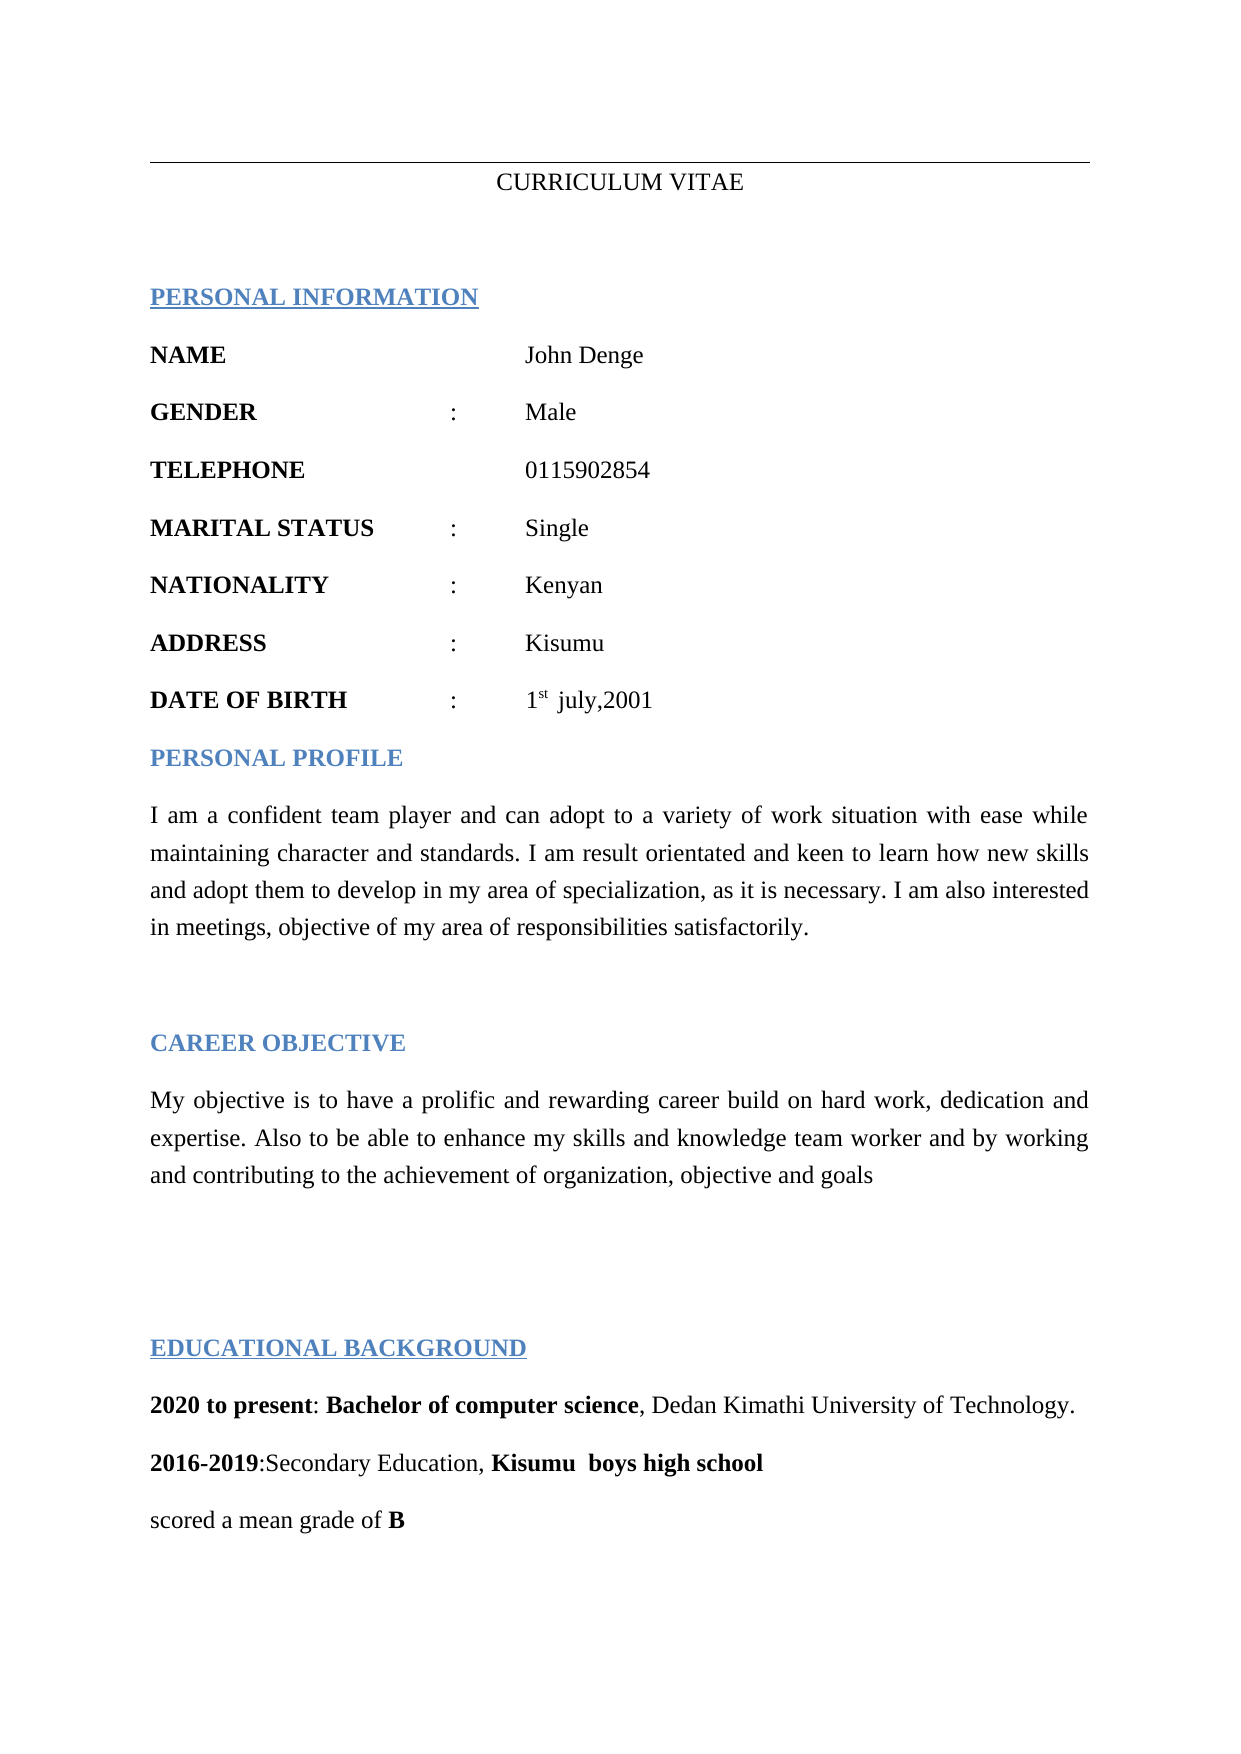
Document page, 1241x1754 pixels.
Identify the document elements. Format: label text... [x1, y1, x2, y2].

text GENDER : Male [150, 396, 1090, 428]
text My objective is to have a prolific and rewarding career build on hard work, dedication and expertise. Also to be able to enhance my skills and knowledge team worker and by working and contributing to the achievement of organization, objective and goals [150, 1083, 1090, 1191]
text TELEPHONE 0115902854 [150, 453, 1090, 486]
text NAME John Denge [150, 338, 1090, 370]
text scored a mean grade of B [150, 1504, 1090, 1536]
text ADDRESS : Kisumu [150, 626, 1090, 658]
text 2020 to present: Bachelor of computer science, Dedan Kimathi University of Technology. [150, 1388, 1090, 1421]
text I am a confident team player and can adopt to a variety of work situation with ease while maintaining character and standards. I am result orientated and keen to learn how new skills and adopt them to develop in my area of specialization, as it is necessary. I am also interested in meetings, objective of my area of responsibilities satisfactorily. [150, 799, 1090, 943]
text DATE OF BIRTH : 1st july,2001 [150, 683, 1090, 716]
text NATIONALITY : Kenyan [150, 568, 1090, 601]
text CURRICULUM VITAE [150, 163, 1090, 198]
text EDUCATIONAL BACKGROUND [150, 1331, 1090, 1363]
text 2016-2019:Secondary Education, Kisumu boys high school [150, 1446, 1090, 1478]
text PERSONAL PROFILE [150, 741, 1090, 774]
text PERSONAL INFORMATION [150, 280, 1090, 313]
text CAREER OBJECTIVE [150, 1026, 1090, 1058]
text MARITAL STATUS : Single [150, 511, 1090, 543]
